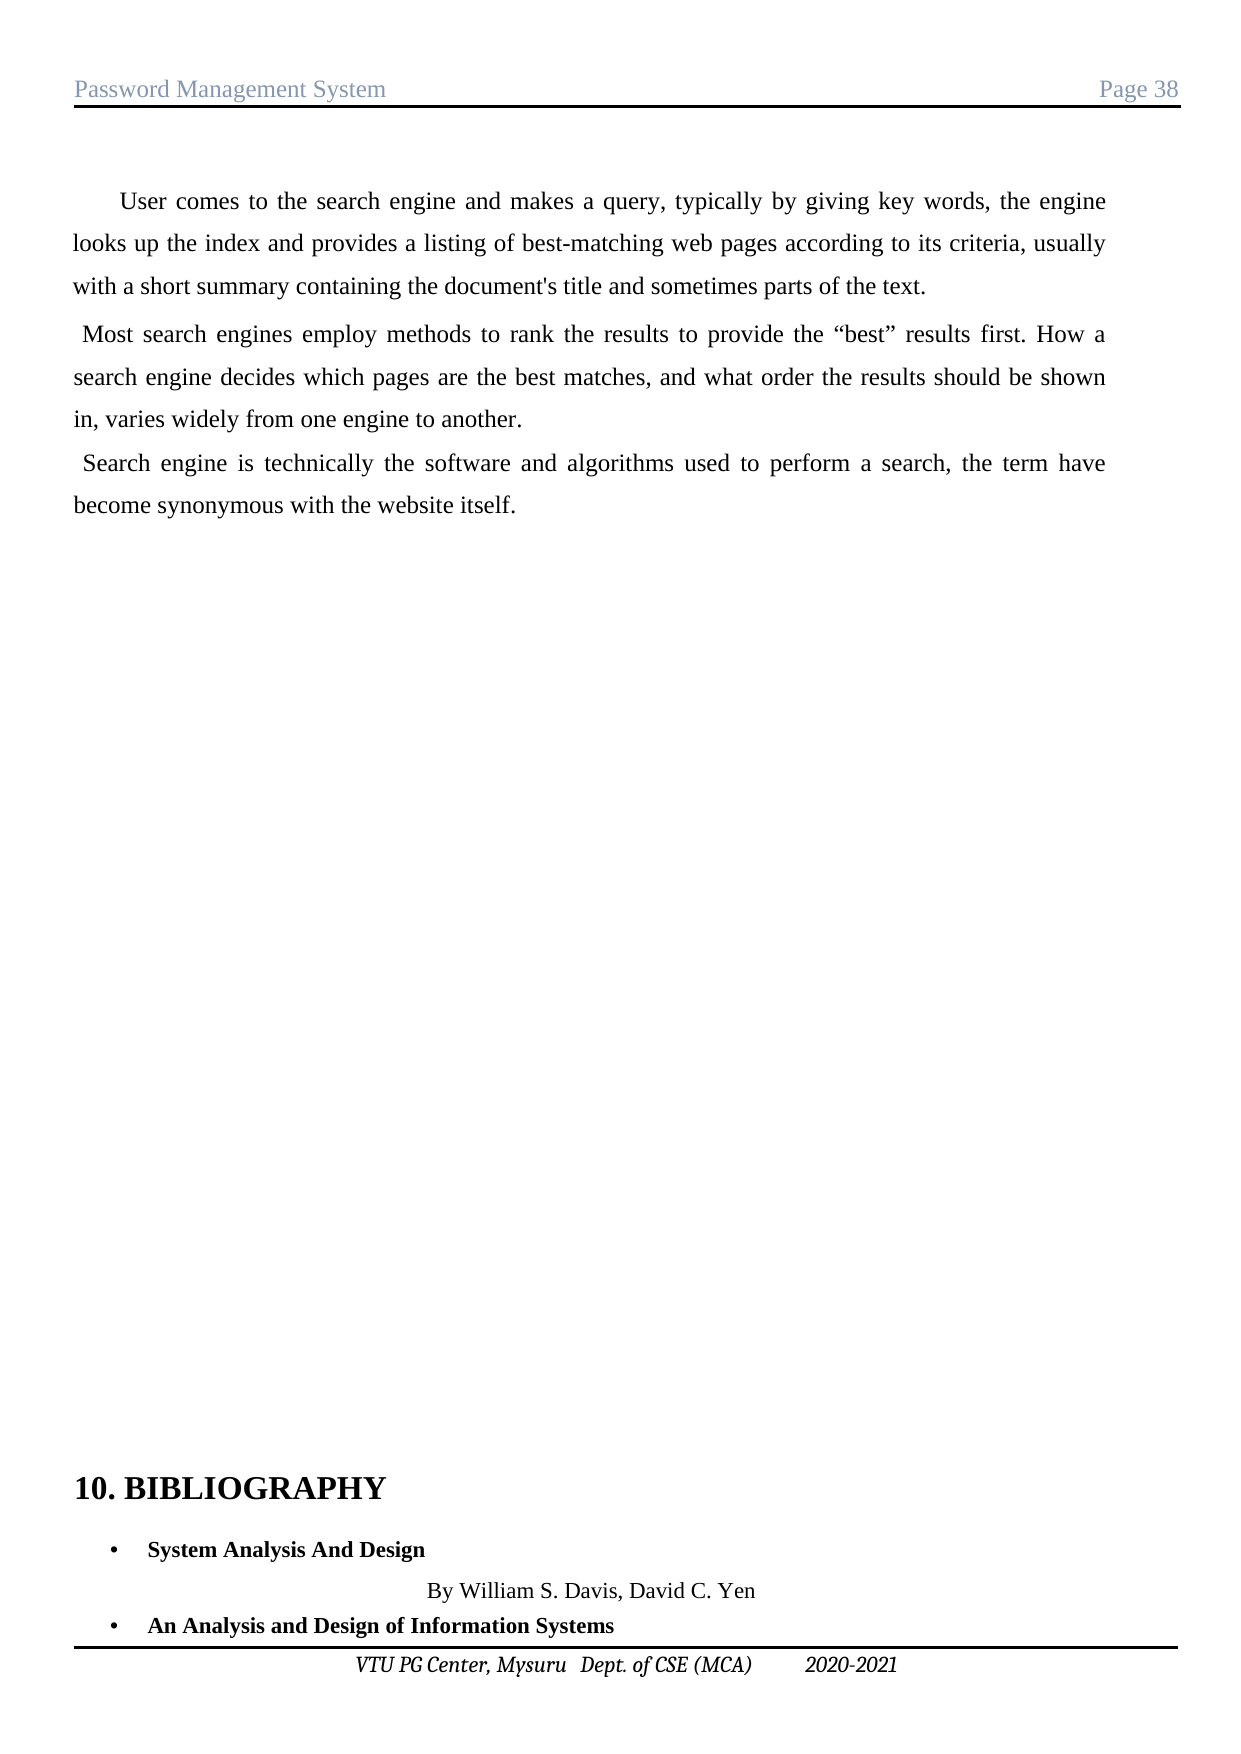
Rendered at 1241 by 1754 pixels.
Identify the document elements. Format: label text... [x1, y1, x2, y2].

list An Analysis and Design of Information Systems [110, 1612, 1181, 1639]
text User comes to the search engine and makes a query, typically by giving key words, the engine looks up the index and provides a listing of best-matching web pages according to its criteria, usually with a short summary containing the document's title and sometimes parts of the text. [72, 186, 1107, 300]
list System Analysis And Design [110, 1536, 1181, 1563]
text By William S. Davis, David C. Yen [74, 1577, 1181, 1603]
text Most search engines employ methods to rank the results to provide the “best” results first. How a search engine decides which pages are the best matches, and what order the results should be shown in, varies widely from one engine to another. [72, 319, 1107, 433]
subtitle 10. BIBLIOGRAPHY [74, 1469, 1181, 1507]
text Search engine is technically the software and algorithms used to perform a search, the term have become synonymous with the website itself. [72, 448, 1107, 519]
